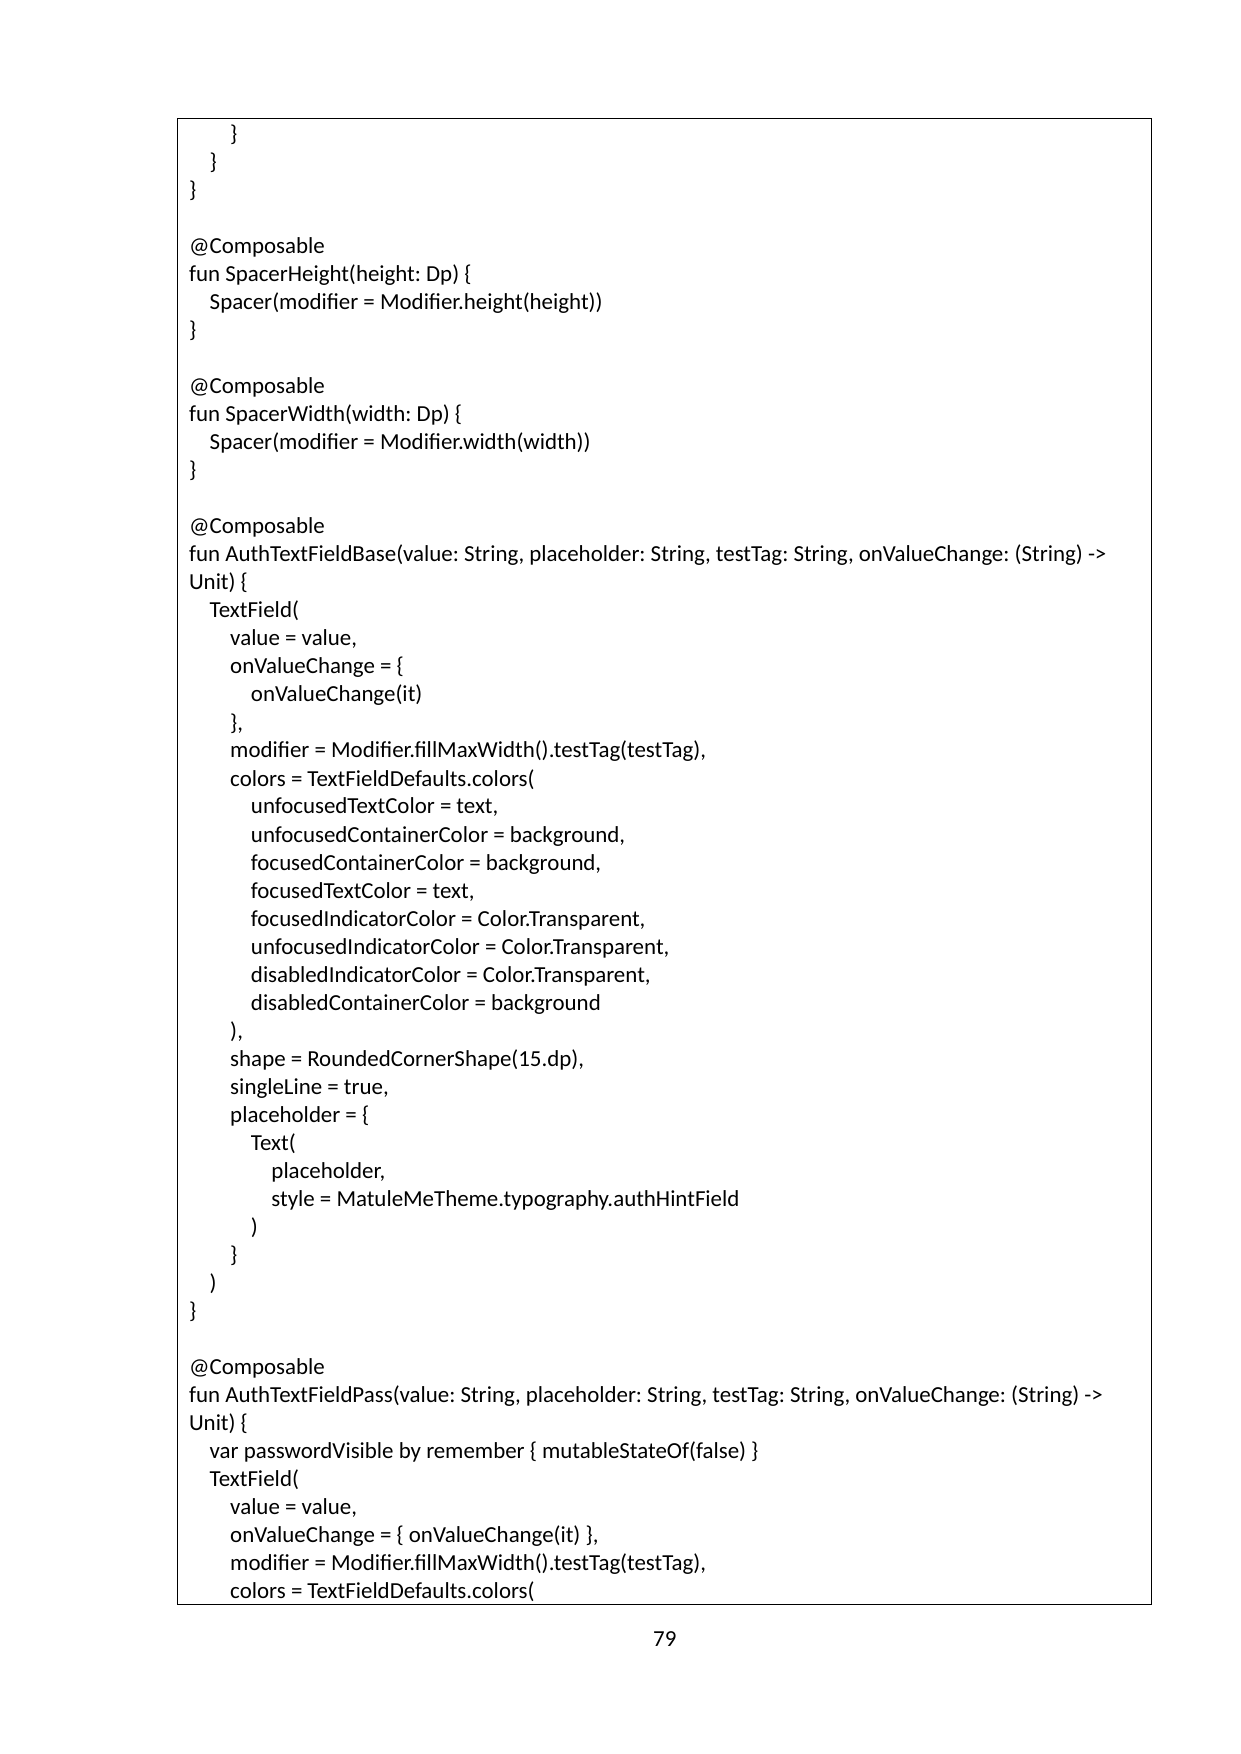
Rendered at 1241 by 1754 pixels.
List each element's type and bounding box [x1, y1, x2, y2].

table_header [178, 119, 1151, 1604]
